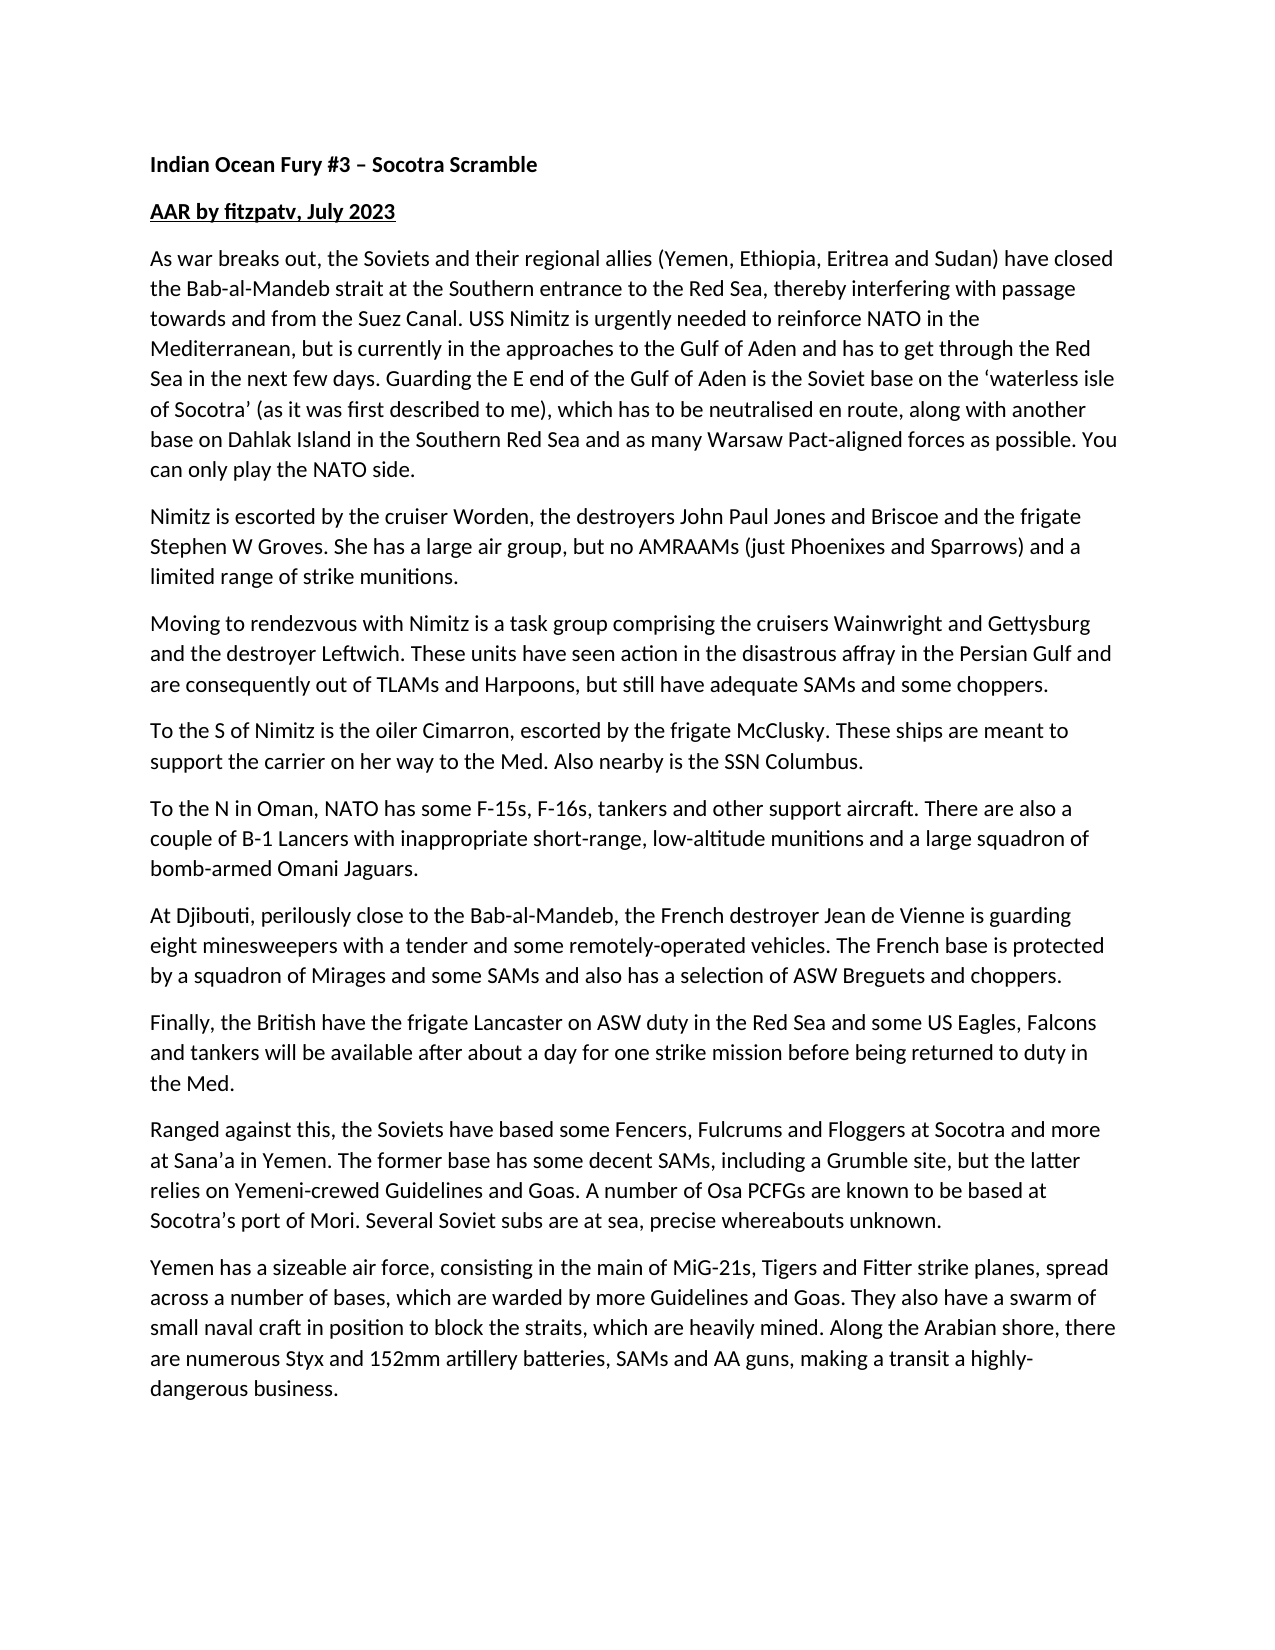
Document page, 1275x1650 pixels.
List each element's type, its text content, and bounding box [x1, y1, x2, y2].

text AAR by fitzpatv, July 2023 [150, 197, 1125, 225]
text Yemen has a sizeable air force, consisting in the main of MiG-21s, Tigers and Fitter strike planes, spread across a number of bases, which are warded by more Guidelines and Goas. They also have a swarm of small naval craft in position to block the straits, which are heavily mined. Along the Arabian shore, there are numerous Styx and 152mm artillery batteries, SAMs and AA guns, making a transit a highly-dangerous business. [150, 1253, 1125, 1402]
text At Djibouti, perilously close to the Bab-al-Mandeb, the French destroyer Jean de Vienne is guarding eight minesweepers with a tender and some remotely-operated vehicles. The French base is protected by a squadron of Mirages and some SAMs and also has a selection of ASW Breguets and choppers. [150, 901, 1125, 989]
text Finally, the British have the frigate Lancaster on ASW duty in the Red Sea and some US Eagles, Falcons and tankers will be available after about a day for one strike mission before being returned to duty in the Med. [150, 1008, 1125, 1097]
text To the N in Oman, NATO has some F-15s, F-16s, tankers and other support aircraft. There are also a couple of B-1 Lancers with inappropriate short-range, low-altitude munitions and a large squadron of bomb-armed Omani Jaguars. [150, 794, 1125, 882]
text Moving to rendezvous with Nimitz is a task group comprising the cruisers Wainwright and Gettysburg and the destroyer Leftwich. These units have seen action in the disastrous affray in the Persian Gulf and are consequently out of TLAMs and Harpoons, but still have adequate SAMs and some choppers. [150, 609, 1125, 698]
text Indian Ocean Fury #3 – Socotra Scramble [150, 150, 1125, 178]
text Ranged against this, the Soviets have based some Fencers, Fulcrums and Floggers at Socotra and more at Sana’a in Yemen. The former base has some decent SAMs, including a Grumble site, but the latter relies on Yemeni-crewed Guidelines and Goas. A number of Osa PCFGs are known to be based at Socotra’s port of Mori. Several Soviet subs are at sea, precise whereabouts unknown. [150, 1116, 1125, 1234]
text Nimitz is escorted by the cruiser Worden, the destroyers John Paul Jones and Briscoe and the frigate Stephen W Groves. She has a large air group, but no AMRAAMs (just Phoenixes and Sparrows) and a limited range of strike munitions. [150, 502, 1125, 591]
text To the S of Nimitz is the oiler Cimarron, escorted by the frigate McClusky. These ships are meant to support the carrier on her way to the Med. Also nearby is the SSN Columbus. [150, 717, 1125, 775]
text As war breaks out, the Soviets and their regional allies (Yemen, Ethiopia, Eritrea and Sudan) have closed the Bab-al-Mandeb strait at the Southern entrance to the Red Sea, thereby interfering with passage towards and from the Suez Canal. USS Nimitz is urgently needed to reinforce NATO in the Mediterranean, but is currently in the approaches to the Gulf of Aden and has to get through the Red Sea in the next few days. Guarding the E end of the Gulf of Aden is the Soviet base on the ‘waterless isle of Socotra’ (as it was first described to me), which has to be neutralised en route, along with another base on Dahlak Island in the Southern Red Sea and as many Warsaw Pact-aligned forces as possible. You can only play the NATO side. [150, 244, 1125, 483]
